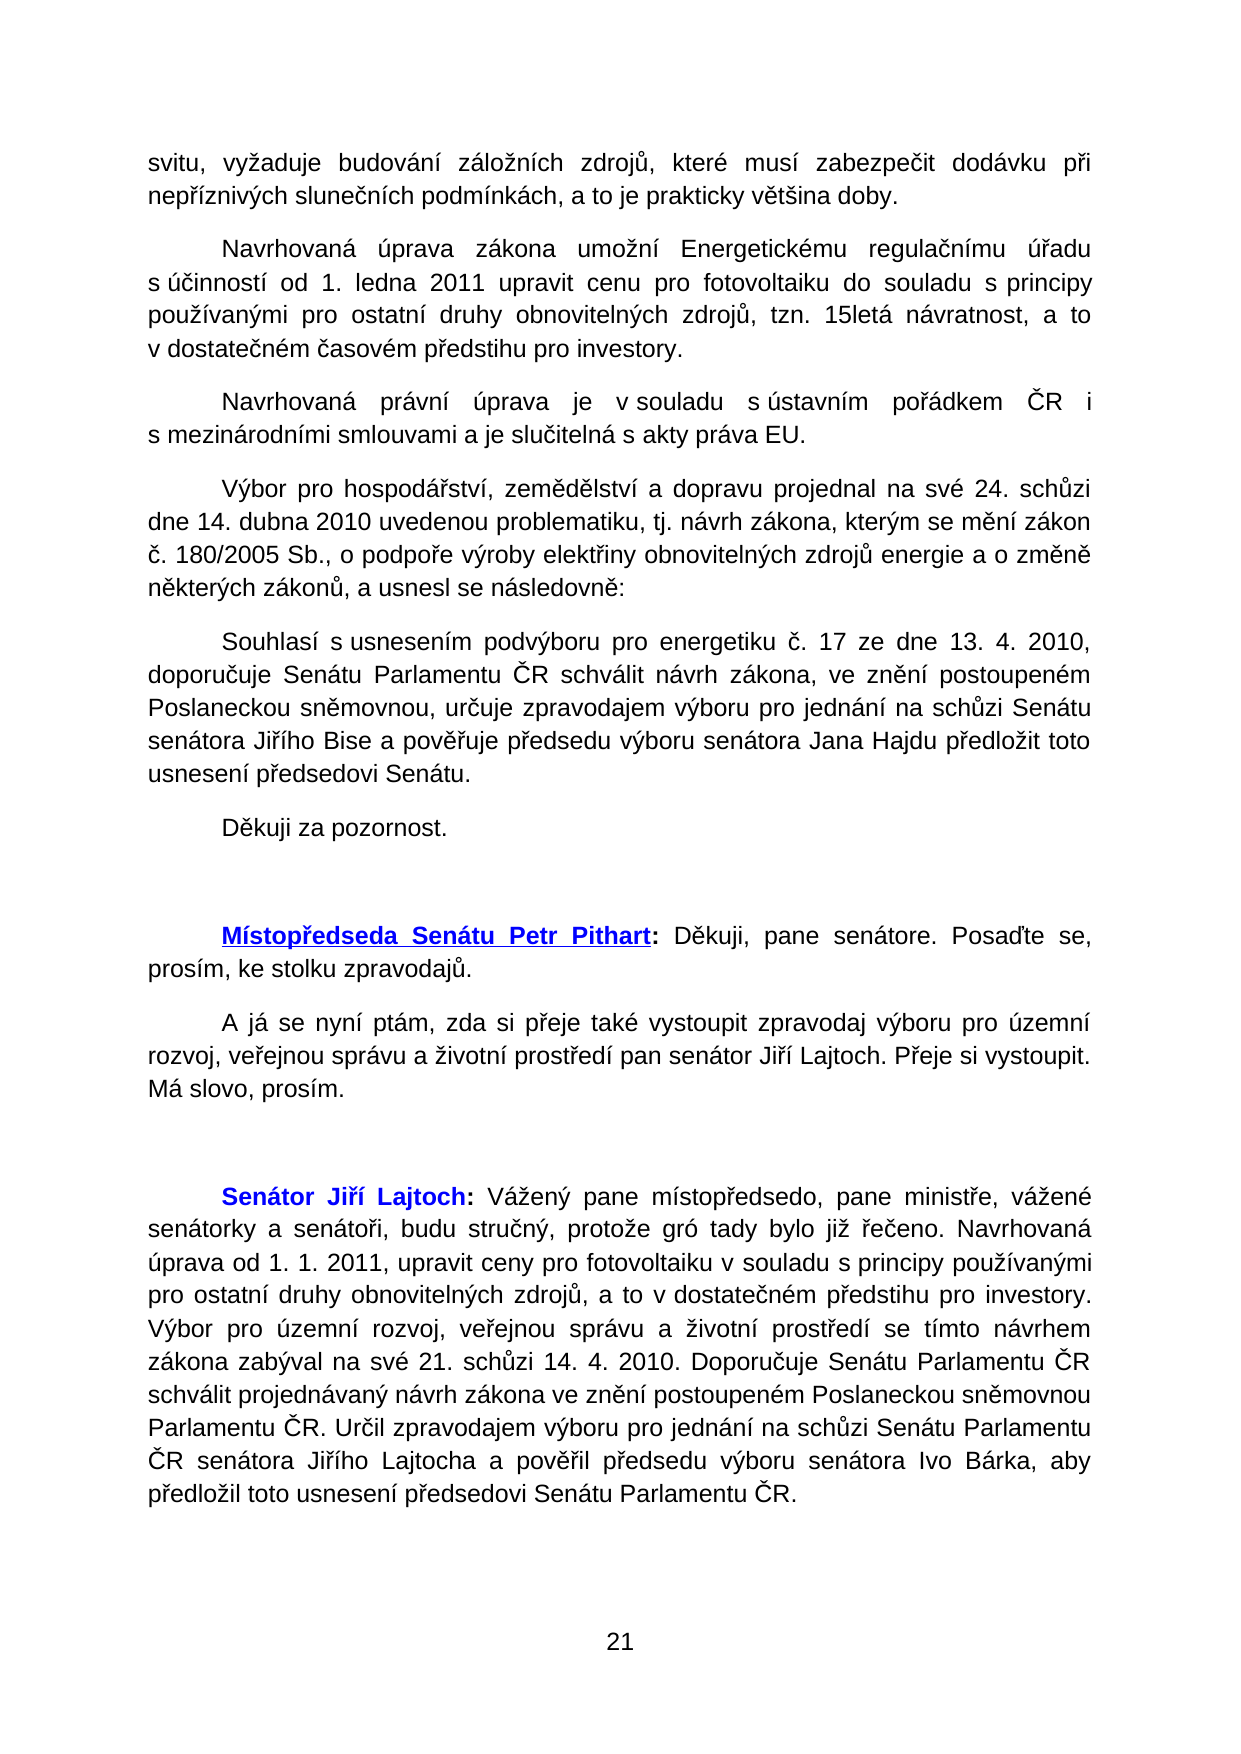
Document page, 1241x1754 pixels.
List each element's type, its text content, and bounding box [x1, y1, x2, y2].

text Místopředseda Senátu Petr Pithart: Děkuji, pane senátore. Posaďte se, prosím, ke stolku zpravodajů. [148, 921, 1093, 983]
text A já se nyní ptám, zda si přeje také vystoupit zpravodaj výboru pro územní rozvoj, veřejnou správu a životní prostředí pan senátor Jiří Lajtoch. Přeje si vystoupit. Má slovo, prosím. [148, 1008, 1093, 1102]
text Děkuji za pozornost. [148, 813, 1093, 842]
text Senátor Jiří Lajtoch: Vážený pane místopředsedo, pane ministře, vážené senátorky a senátoři, budu stručný, protože gró tady bylo již řečeno. Navrhovaná úprava od 1. 1. 2011, upravit ceny pro fotovoltaiku v souladu s principy používanými pro ostatní druhy obnovitelných zdrojů, a to v dostatečném předstihu pro investory. Výbor pro územní rozvoj, veřejnou správu a životní prostředí se tímto návrhem zákona zabýval na své 21. schůzi 14. 4. 2010. Doporučuje Senátu Parlamentu ČR schválit projednávaný návrh zákona ve znění postoupeném Poslaneckou sněmovnou Parlamentu ČR. Určil zpravodajem výboru pro jednání na schůzi Senátu Parlamentu ČR senátora Jiřího Lajtocha a pověřil předsedu výboru senátora Ivo Bárka, aby předložil toto usnesení předsedovi Senátu Parlamentu ČR. [148, 1181, 1093, 1507]
text Souhlasí s usnesením podvýboru pro energetiku č. 17 ze dne 13. 4. 2010, doporučuje Senátu Parlamentu ČR schválit návrh zákona, ve znění postoupeném Poslaneckou sněmovnou, určuje zpravodajem výboru pro jednání na schůzi Senátu senátora Jiřího Bise a pověřuje předsedu výboru senátora Jana Hajdu předložit toto usnesení předsedovi Senátu. [148, 627, 1093, 788]
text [148, 148, 1093, 209]
text Navrhovaná úprava zákona umožní Energetickému regulačnímu úřadu s účinností od 1. ledna 2011 upravit cenu pro fotovoltaiku do souladu s principy používanými pro ostatní druhy obnovitelných zdrojů, tzn. 15letá návratnost, a to v dostatečném časovém předstihu pro investory. [148, 234, 1093, 362]
text Navrhovaná právní úprava je v souladu s ústavním pořádkem ČR i s mezinárodními smlouvami a je slučitelná s akty práva EU. [148, 387, 1093, 449]
text Výbor pro hospodářství, zemědělství a dopravu projednal na své 24. schůzi dne 14. dubna 2010 uvedenou problematiku, tj. návrh zákona, kterým se mění zákon č. 180/2005 Sb., o podpoře výroby elektřiny obnovitelných zdrojů energie a o změně některých zákonů, a usnesl se následovně: [148, 474, 1093, 602]
